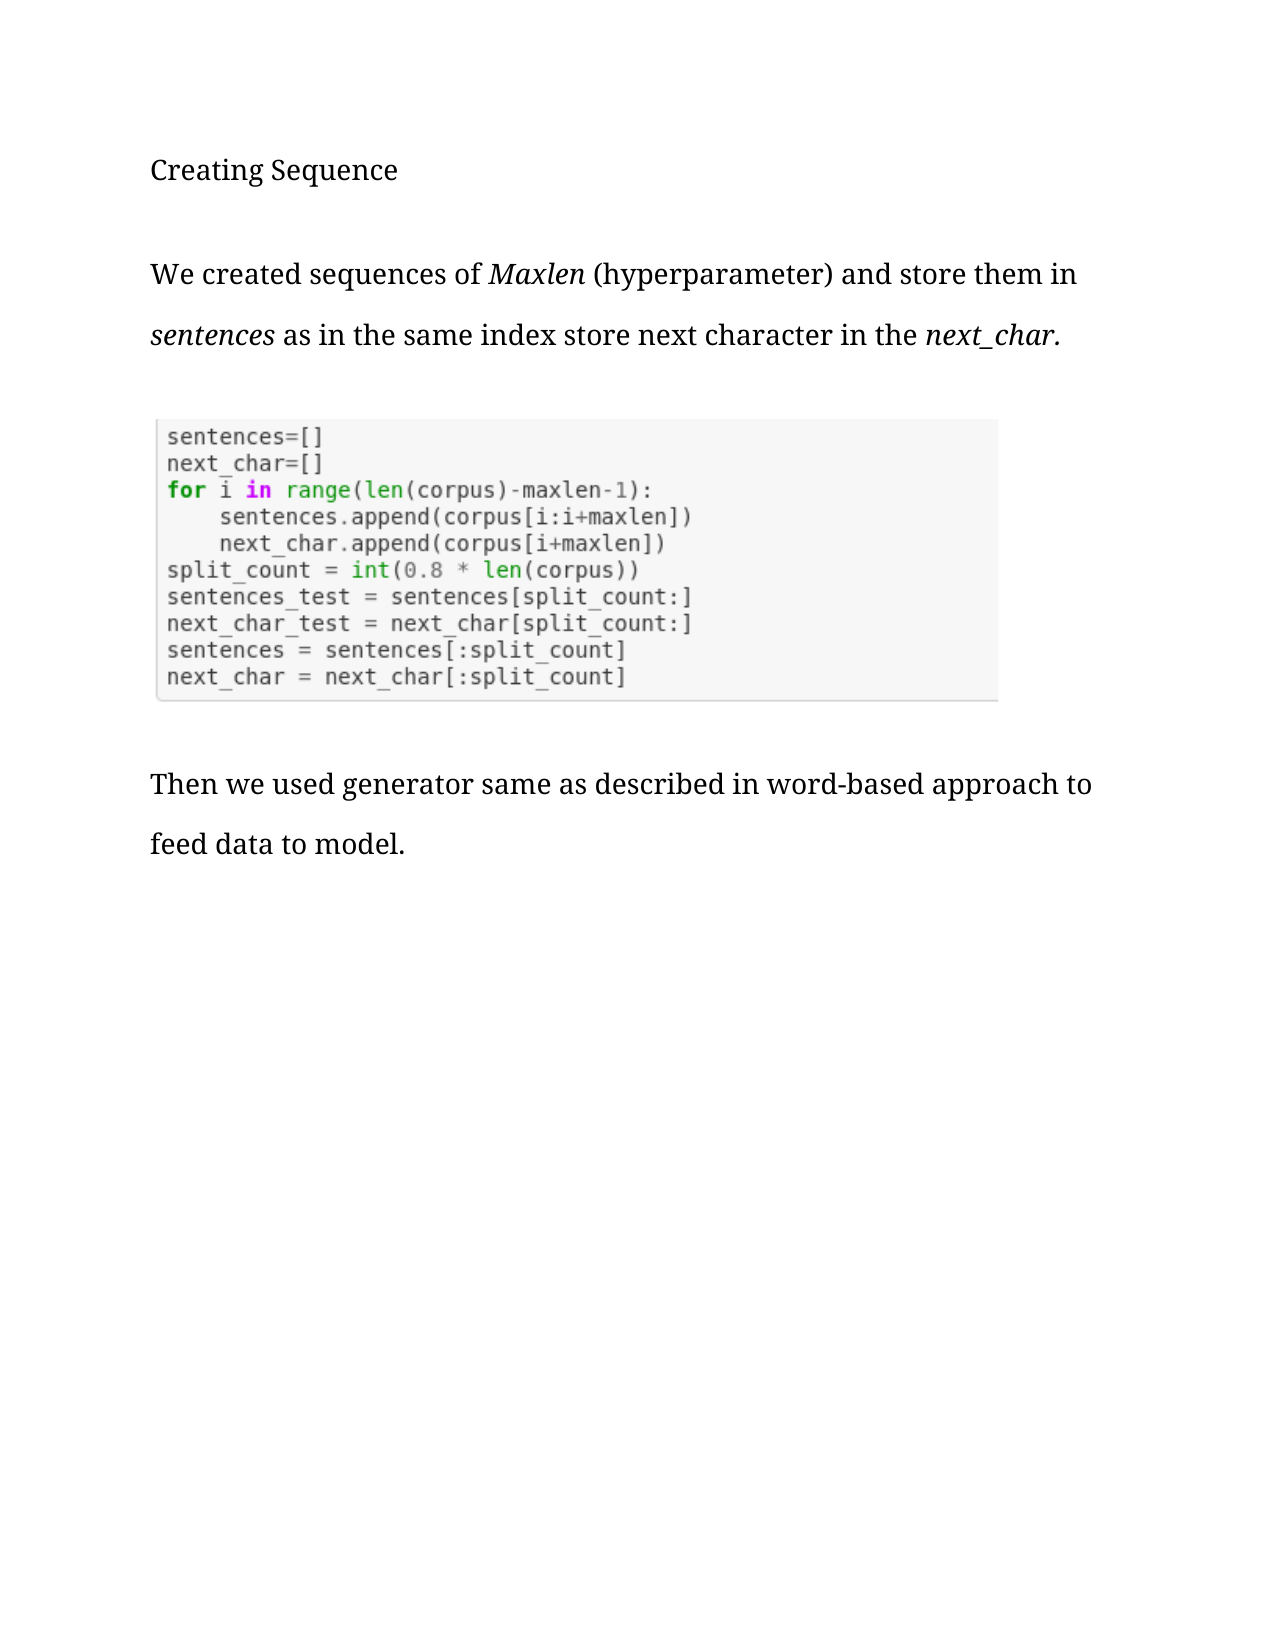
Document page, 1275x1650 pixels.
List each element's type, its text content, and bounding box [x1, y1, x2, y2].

text Then we used generator same as described in word-based approach to feed data to model. [150, 764, 1125, 863]
text We created sequences of Maxlen (hyperparameter) and store them in sentences as in the same index store next character in the next_char. [150, 254, 1125, 353]
picture [150, 419, 999, 705]
text Creating Sequence [150, 150, 1125, 188]
